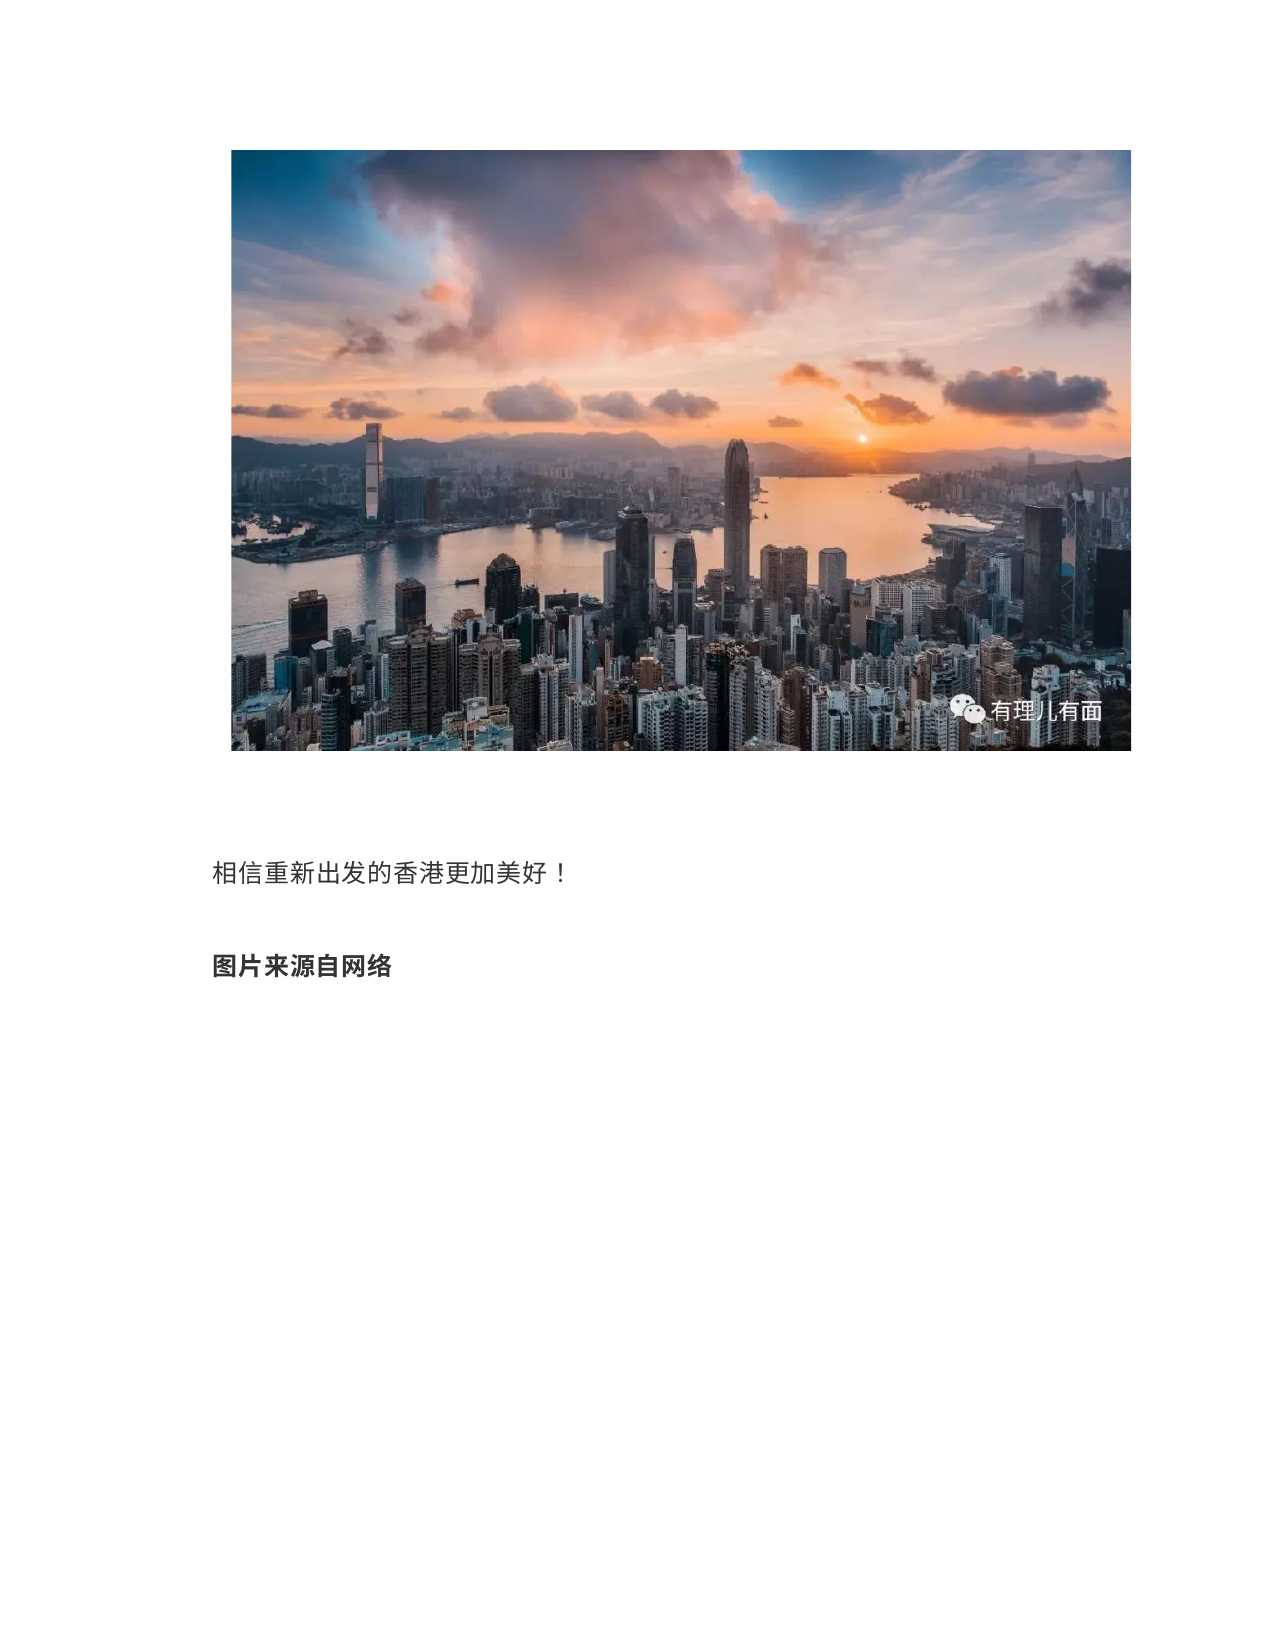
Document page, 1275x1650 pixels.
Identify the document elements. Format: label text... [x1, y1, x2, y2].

picture [231, 150, 1132, 751]
text 图片来源自网络 [212, 937, 1062, 983]
text 相信重新出发的香港更加美好！ [212, 844, 1062, 890]
